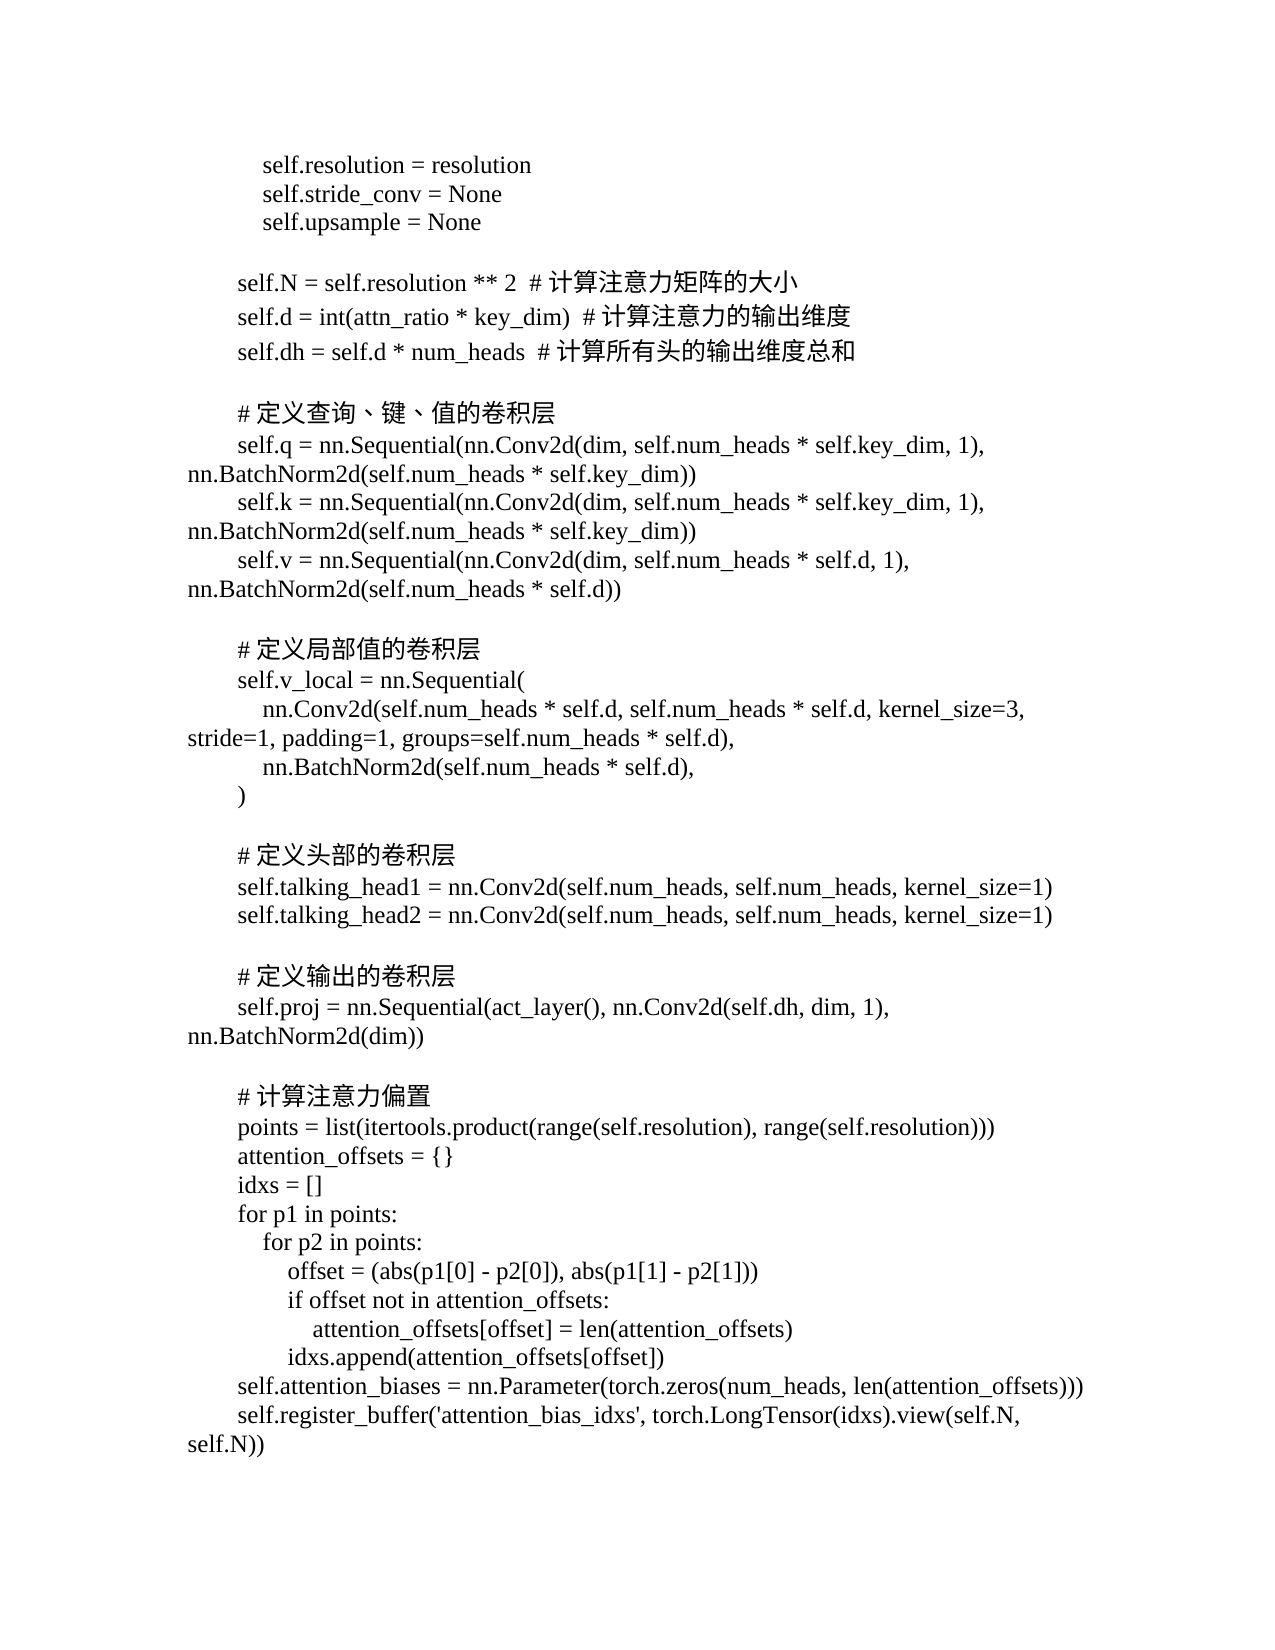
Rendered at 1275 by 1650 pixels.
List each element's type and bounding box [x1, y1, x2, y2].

text [187, 150, 1087, 1486]
